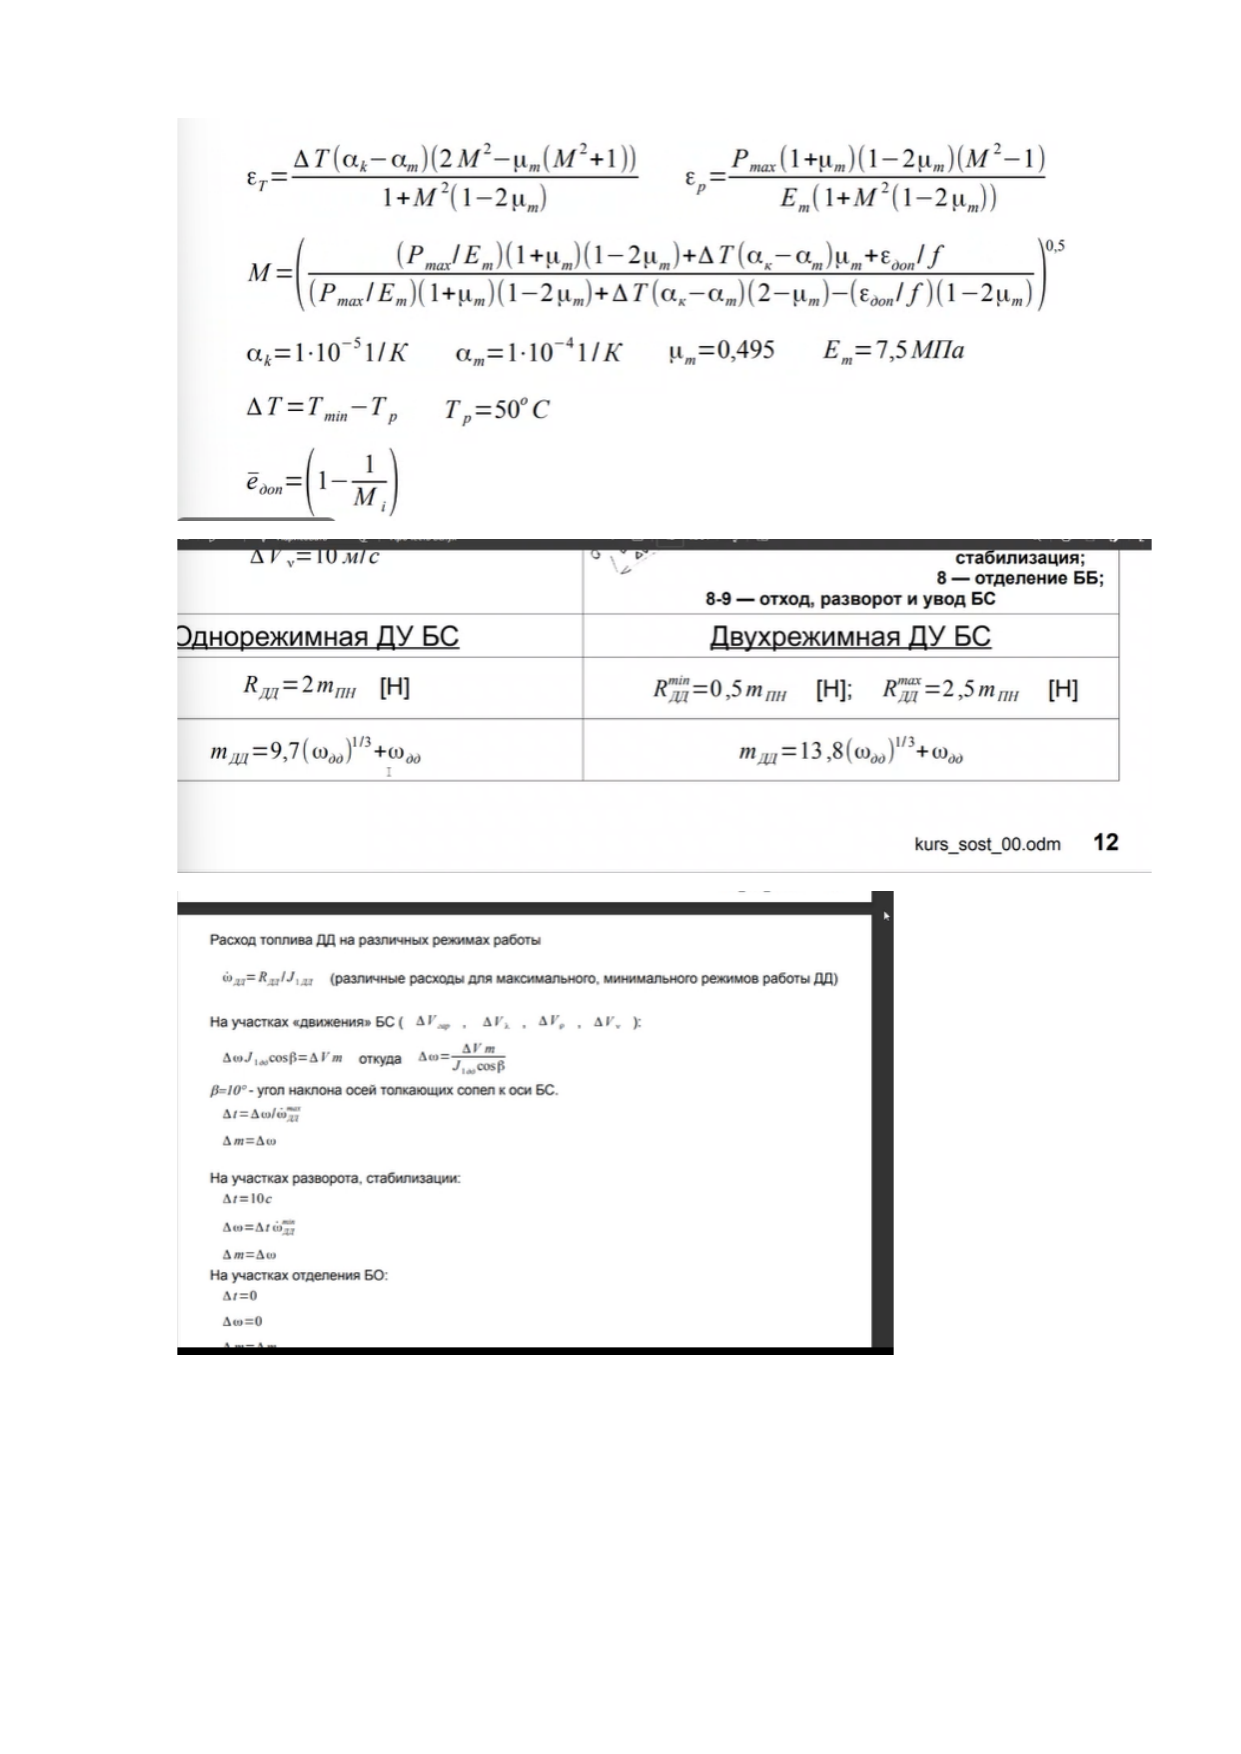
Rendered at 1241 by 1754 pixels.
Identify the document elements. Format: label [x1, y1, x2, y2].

picture [177, 539, 1152, 873]
picture [177, 118, 1152, 521]
picture [177, 891, 894, 1355]
